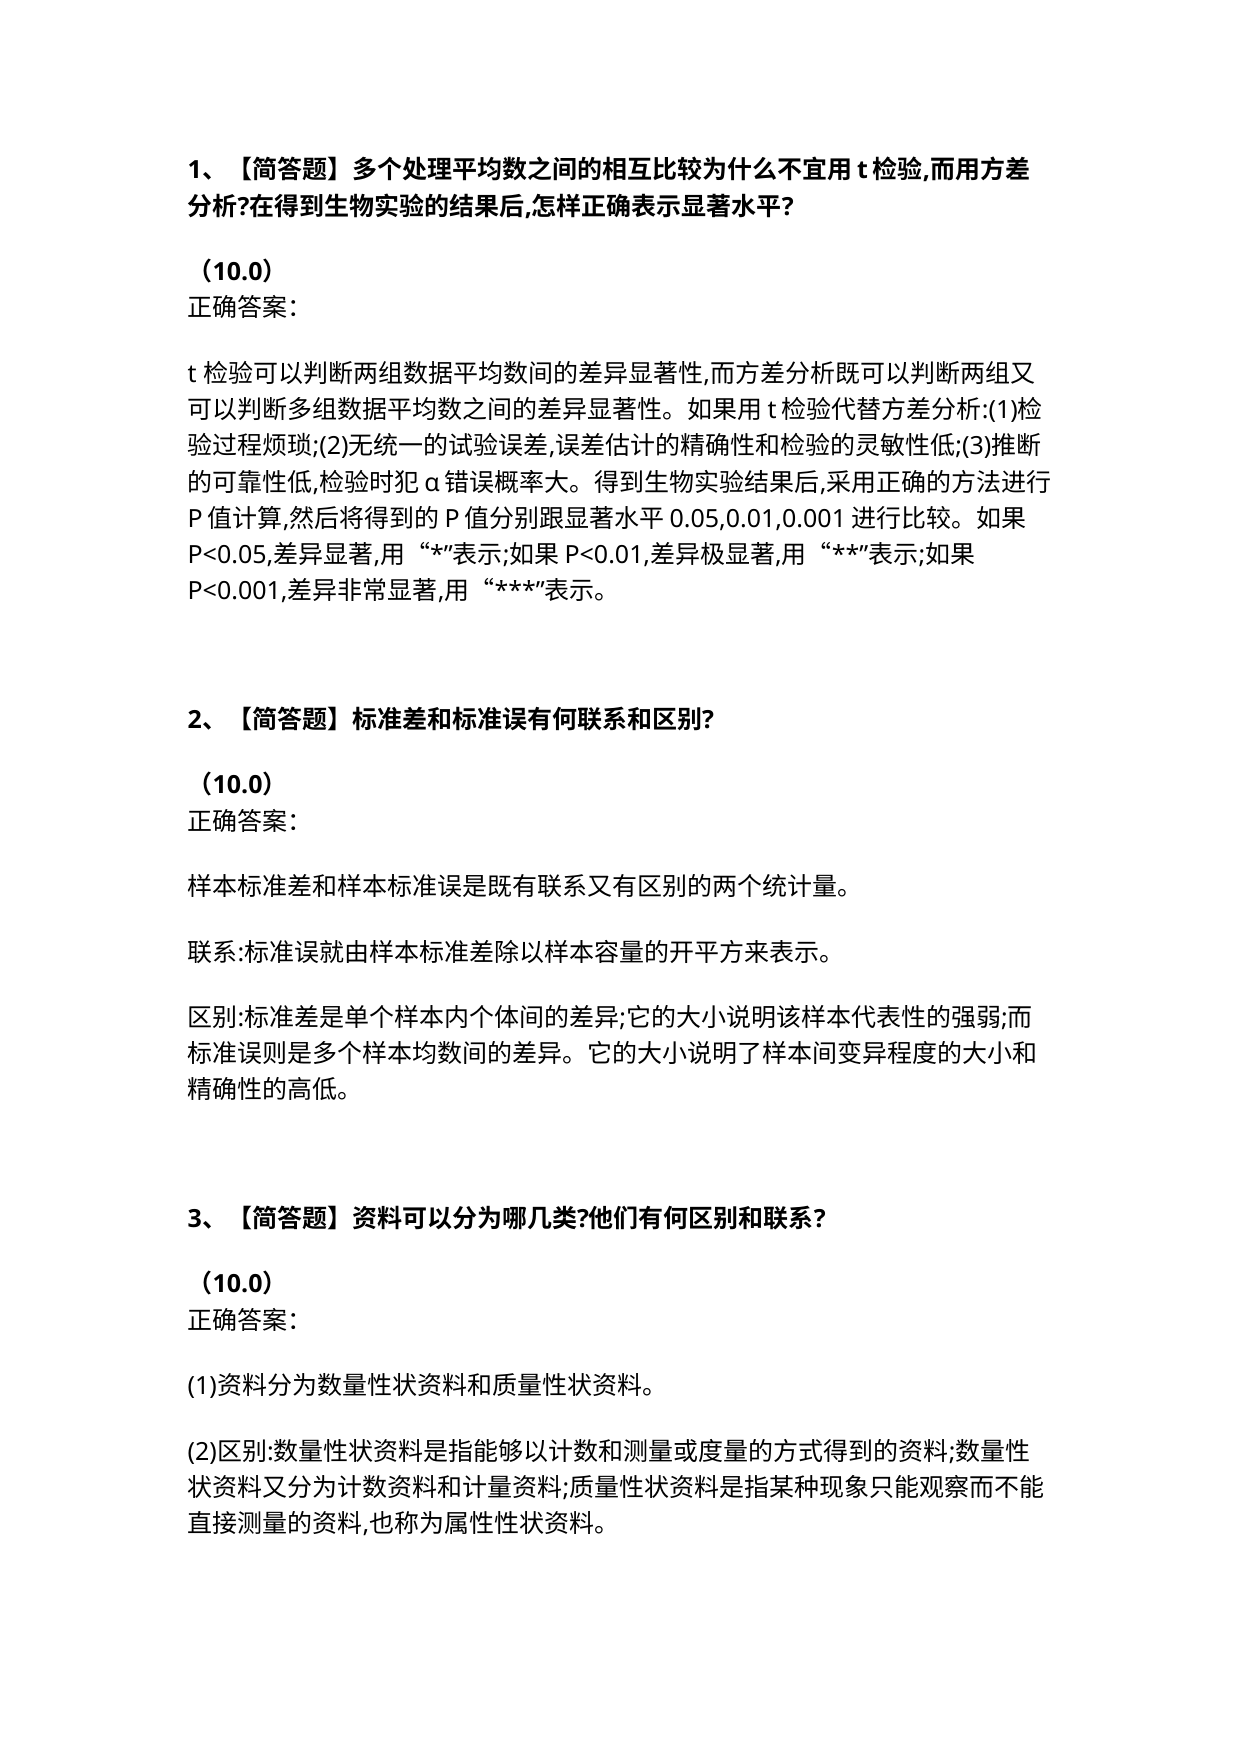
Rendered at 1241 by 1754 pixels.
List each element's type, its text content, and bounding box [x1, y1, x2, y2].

text （10.0） [187, 1264, 1053, 1300]
text 区别:标准差是单个样本内个体间的差异;它的大小说明该样本代表性的强弱;而标准误则是多个样本均数间的差异。它的大小说明了样本间变异程度的大小和精确性的高低。 [187, 997, 1053, 1106]
text (2)区别:数量性状资料是指能够以计数和测量或度量的方式得到的资料;数量性状资料又分为计数资料和计量资料;质量性状资料是指某种现象只能观察而不能直接测量的资料,也称为属性性状资料。 [187, 1431, 1053, 1540]
text t 检验可以判断两组数据平均数间的差异显著性,而方差分析既可以判断两组又可以判断多组数据平均数之间的差异显著性。如果用t检验代替方差分析:(1)检验过程烦琐;(2)无统一的试验误差,误差估计的精确性和检验的灵敏性低;(3)推断的可靠性低,检验时犯α错误概率大。得到生物实验结果后,采用正确的方法进行P值计算,然后将得到的P值分别跟显著水平0.05,0.01,0.001进行比较。如果P<0.05,差异显著,用“*”表示;如果P<0.01,差异极显著,用“**”表示;如果P<0.001,差异非常显著,用“***”表示。 [187, 353, 1053, 607]
text （10.0） [187, 765, 1053, 801]
text 正确答案： [187, 1300, 1053, 1336]
text 2、【简答题】标准差和标准误有何联系和区别? [187, 699, 1053, 736]
text （10.0） [187, 252, 1053, 288]
text 联系:标准误就由样本标准差除以样本容量的开平方来表示。 [187, 932, 1053, 968]
text 样本标准差和样本标准误是既有联系又有区别的两个统计量。 [187, 867, 1053, 903]
text 1、【简答题】多个处理平均数之间的相互比较为什么不宜用t检验,而用方差分析?在得到生物实验的结果后,怎样正确表示显著水平? [187, 150, 1053, 222]
text 3、【简答题】资料可以分为哪几类?他们有何区别和联系? [187, 1198, 1053, 1235]
text (1)资料分为数量性状资料和质量性状资料。 [187, 1366, 1053, 1402]
text 正确答案： [187, 288, 1053, 324]
text 正确答案： [187, 801, 1053, 837]
